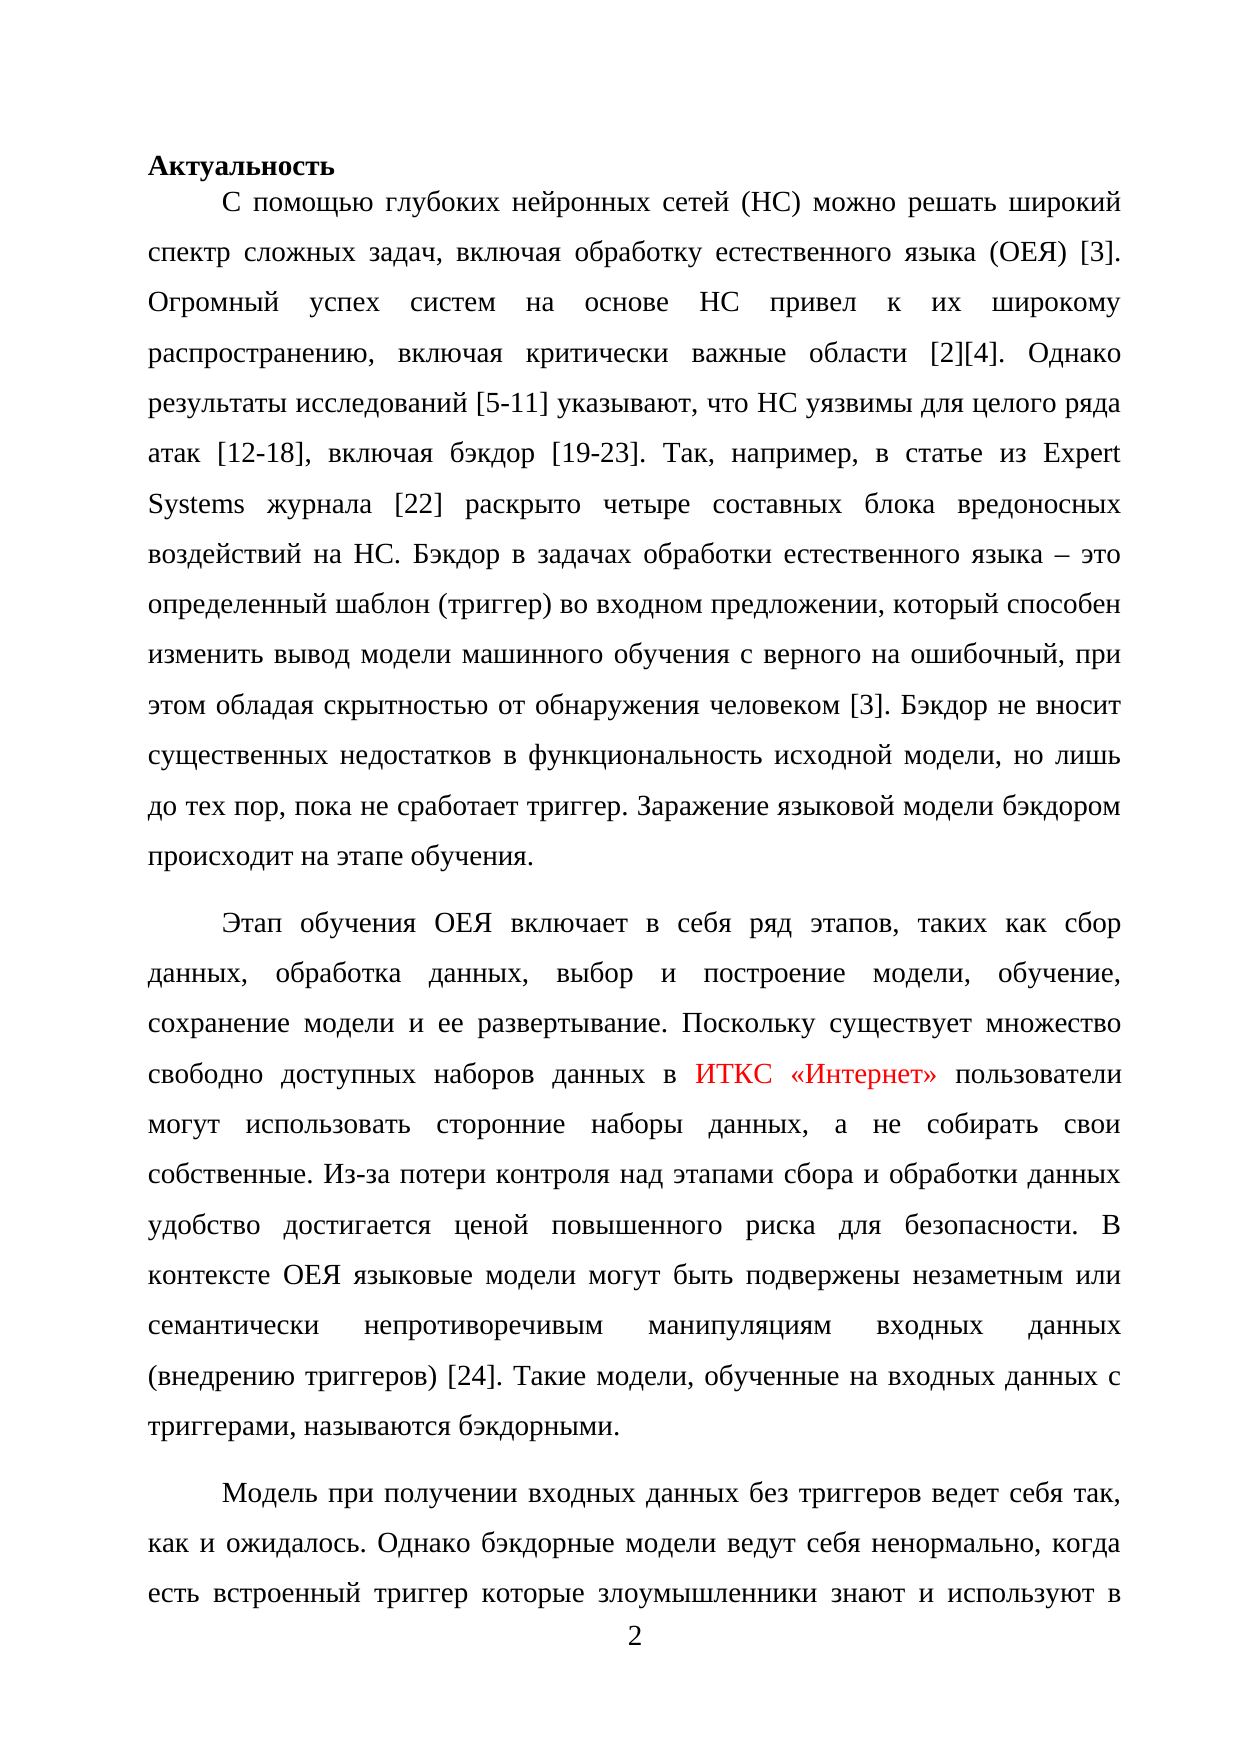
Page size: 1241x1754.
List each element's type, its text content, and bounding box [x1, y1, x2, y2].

text С помощью глубоких нейронных сетей (НС) можно решать широкий спектр сложных задач, включая обработку естественного языка (ОЕЯ) [3]. Огромный успех систем на основе НС привел к их широкому распространению, включая критически важные области [2][4]. Однако результаты исследований [5-11] указывают, что НС уязвимы для целого ряда атак [12-18], включая бэкдор [19-23]. Так, например, в статье из Expert Systems журнала [22] раскрыто четыре составных блока вредоносных воздействий на НС. Бэкдор в задачах обработки естественного языка – это определенный шаблон (триггер) во входном предложении, который способен изменить вывод модели машинного обучения с верного на ошибочный, при этом обладая скрытностью от обнаружения человеком [3]. Бэкдор не вносит существенных недостатков в функциональность исходной модели, но лишь до тех пор, пока не сработает триггер. Заражение языковой модели бэкдором происходит на этапе обучения. [148, 184, 1122, 871]
text Этап обучения ОЕЯ включает в себя ряд этапов, таких как сбор данных, обработка данных, выбор и построение модели, обучение, сохранение модели и ее развертывание. Поскольку существует множество свободно доступных наборов данных в ИТКС «Интернет» пользователи могут использовать сторонние наборы данных, а не собирать свои собственные. Из-за потери контроля над этапами сбора и обработки данных удобство достигается ценой повышенного риска для безопасности. В контексте ОЕЯ языковые модели могут быть подвержены незаметным или семантически непротиворечивым манипуляциям входных данных (внедрению триггеров) [24]. Такие модели, обученные на входных данных с триггерами, называются бэкдорными. [148, 905, 1122, 1442]
subtitle Актуальность [148, 148, 1122, 181]
